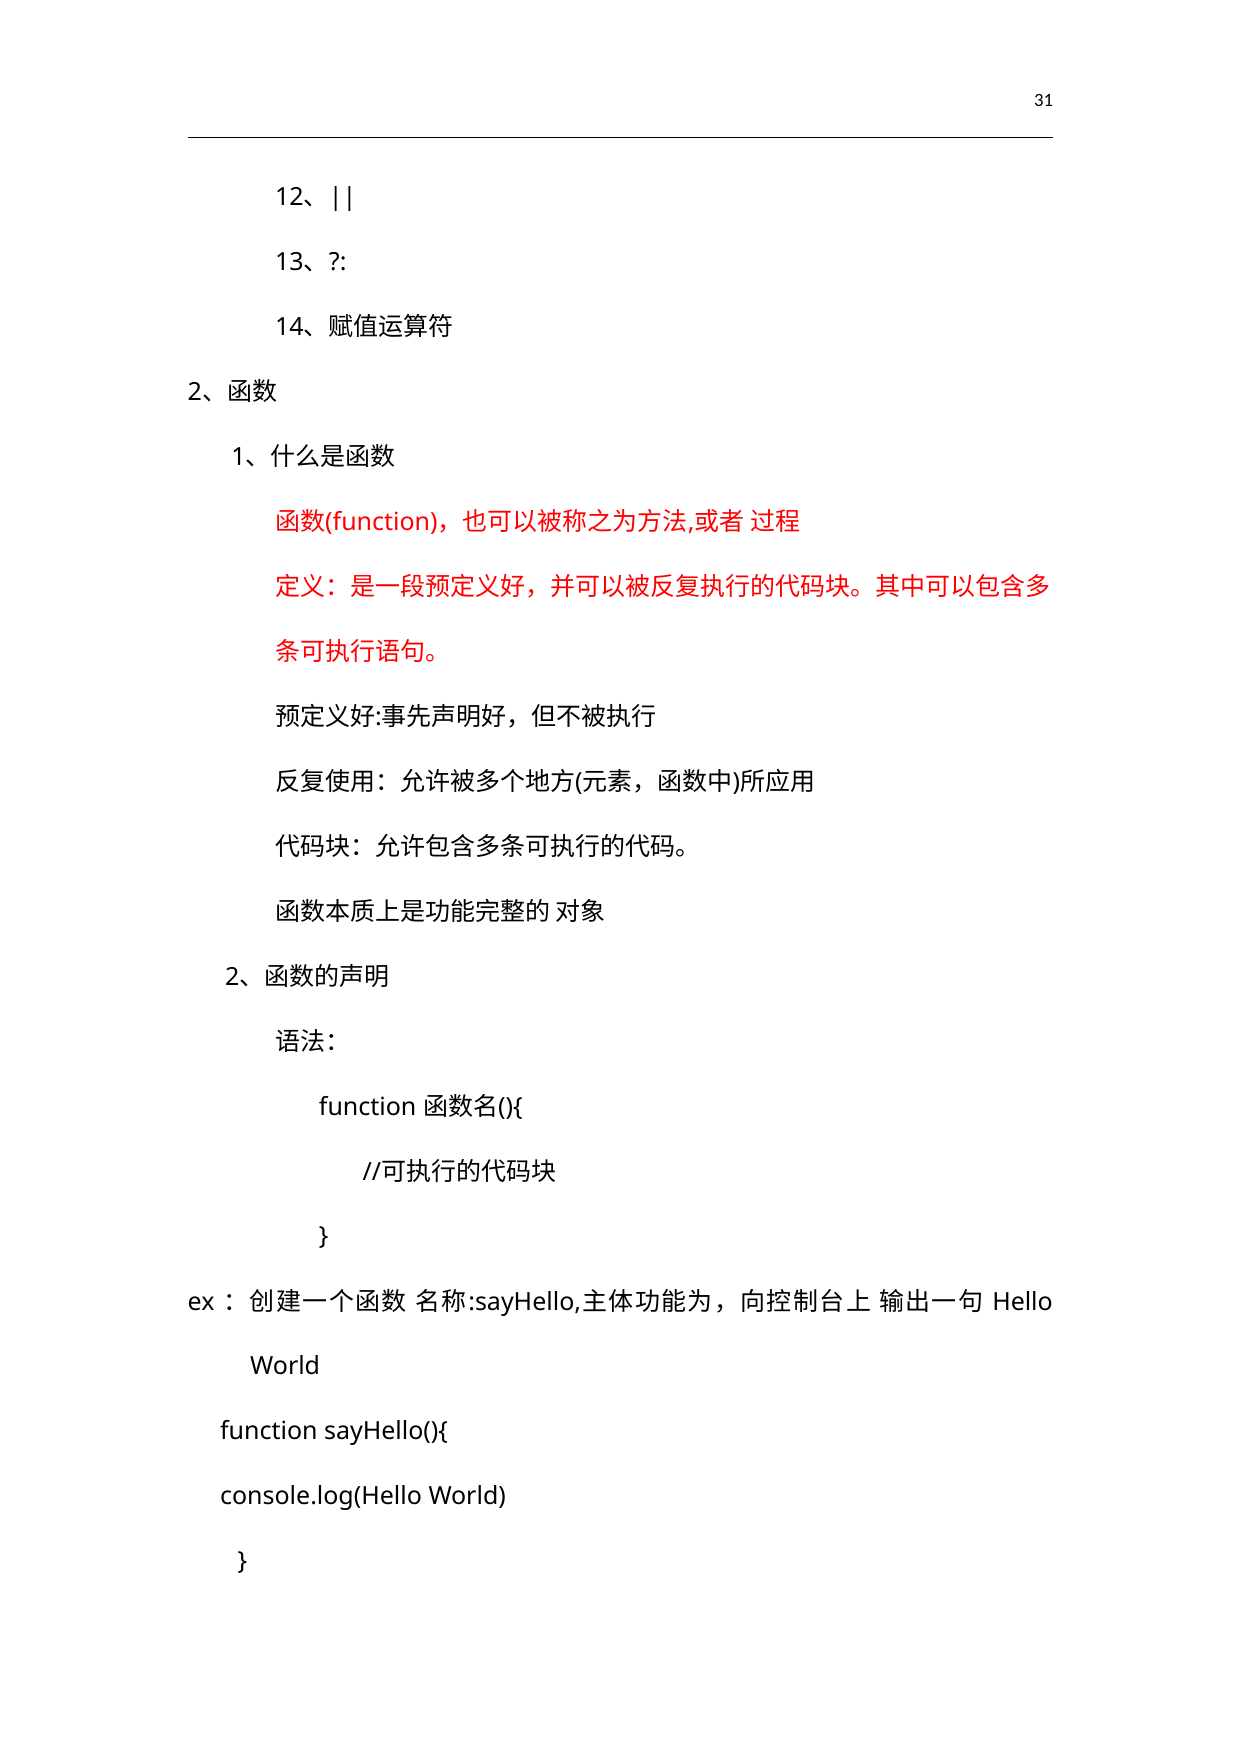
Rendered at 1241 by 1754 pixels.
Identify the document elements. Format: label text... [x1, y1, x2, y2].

text 定义：是一段预定义好，并可以被反复执行的代码块。其中可以包含多条可执行语句。 [275, 552, 1053, 682]
text 预定义好:事先声明好，但不被执行 [187, 682, 1053, 747]
text ex ：创建一个函数 名称:sayHello,主体功能为，向控制台上 输出一句 Hello World [187, 1267, 1053, 1397]
text 1、什么是函数 [187, 422, 1053, 487]
text 13、?: [187, 227, 1053, 292]
text //可执行的代码块 [187, 1137, 1053, 1202]
text } [187, 1202, 1053, 1267]
text function sayHello(){ [187, 1397, 1053, 1462]
text 函数(function)，也可以被称之为方法,或者 过程 [187, 487, 1053, 552]
text 12、|| [187, 162, 1053, 227]
text } [187, 1527, 1053, 1592]
text 2、函数的声明 [187, 942, 1053, 1007]
text 反复使用：允许被多个地方(元素，函数中)所应用 [187, 747, 1053, 812]
text console.log(Hello World) [187, 1462, 1053, 1527]
text 函数本质上是功能完整的 对象 [187, 877, 1053, 942]
text function 函数名(){ [187, 1072, 1053, 1137]
text 语法： [187, 1007, 1053, 1072]
text 2、函数 [187, 357, 1053, 422]
text 14、赋值运算符 [187, 292, 1053, 357]
text 代码块：允许包含多条可执行的代码。 [187, 812, 1053, 877]
